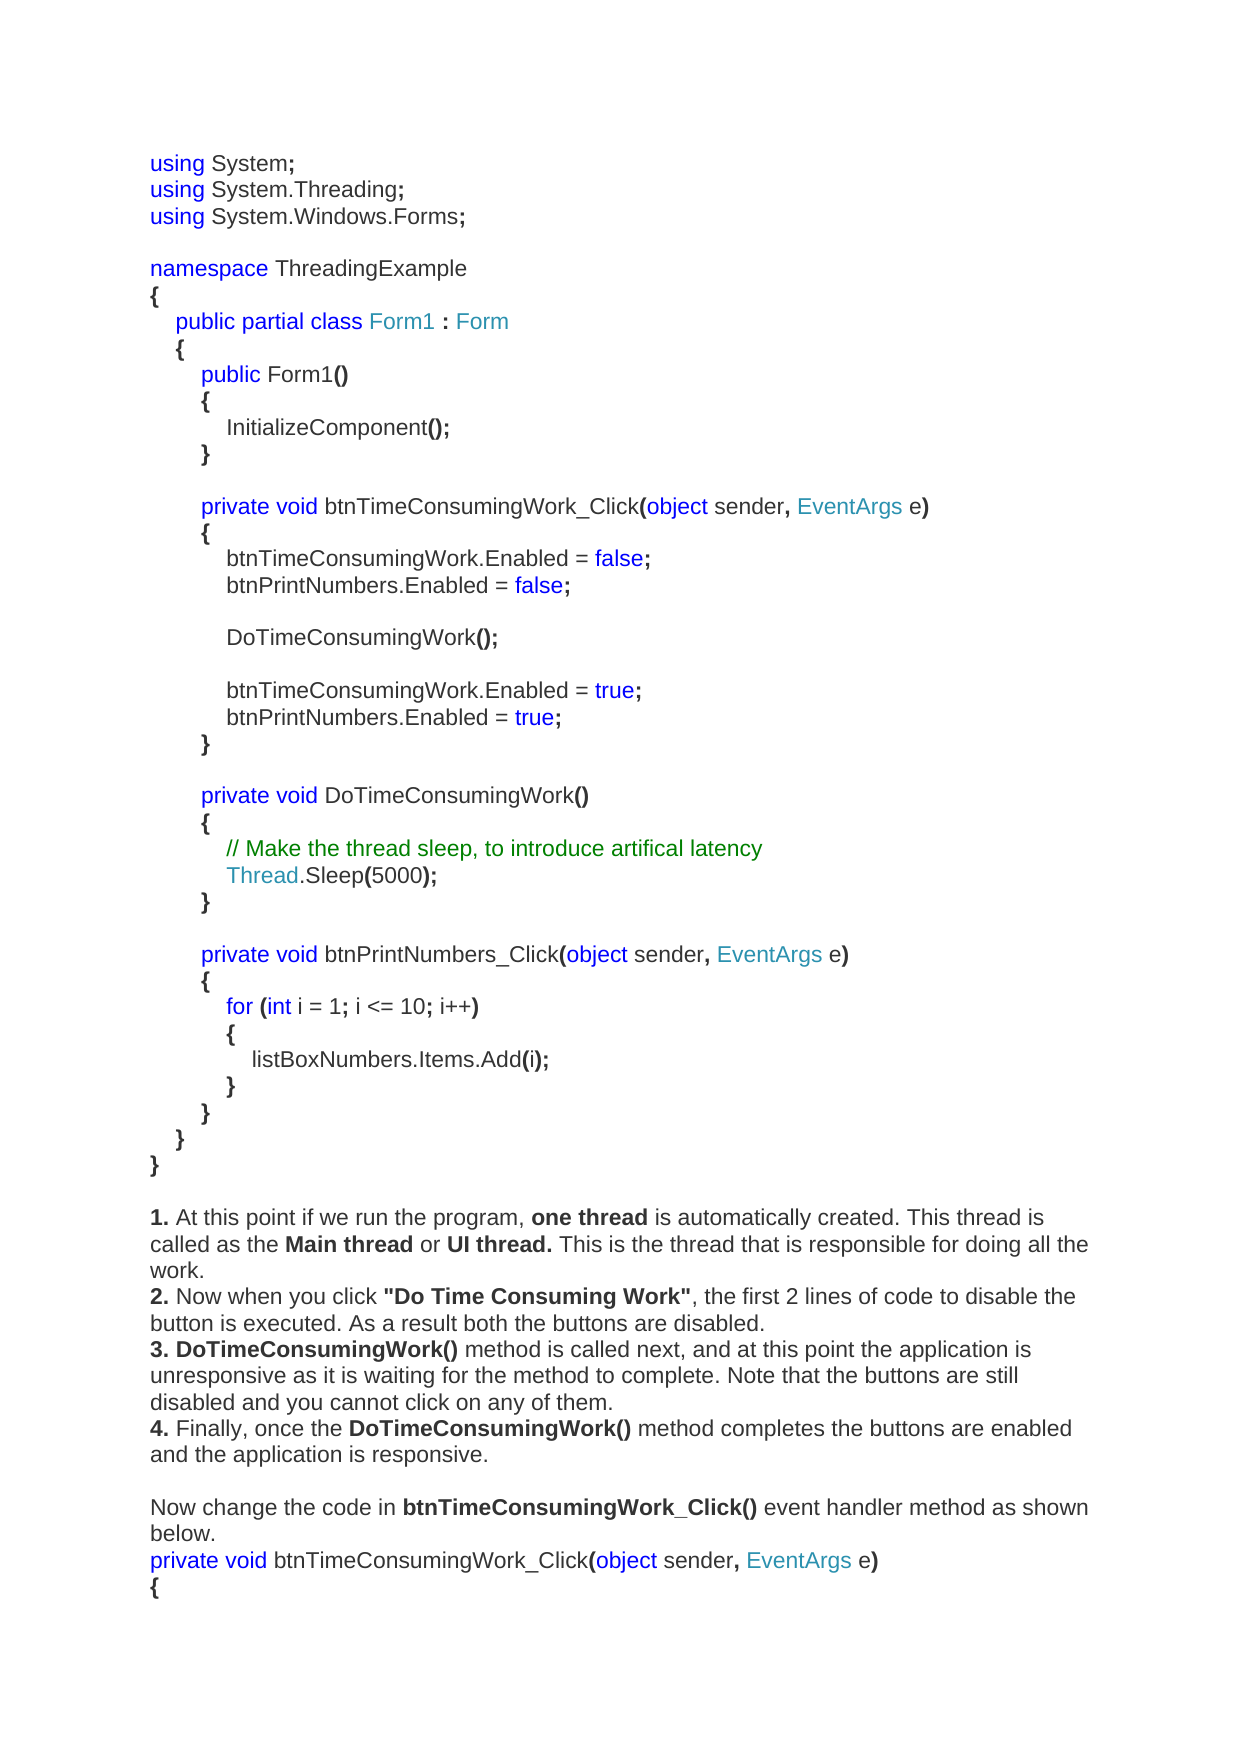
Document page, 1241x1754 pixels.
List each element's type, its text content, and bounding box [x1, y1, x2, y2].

text } [150, 730, 1090, 756]
text namespace ThreadingExample [150, 255, 1090, 282]
text { [150, 519, 1090, 545]
text public Form1() [150, 361, 1090, 387]
text // Make the thread sleep, to introduce artifical latency [150, 835, 1090, 862]
text listBoxNumbers.Items.Add(i); [150, 1046, 1090, 1072]
text InitializeComponent(); [150, 413, 1090, 440]
text for (int i = 1; i <= 10; i++) [150, 993, 1090, 1020]
text { [150, 967, 1090, 993]
text { [150, 809, 1090, 835]
text { [150, 1020, 1090, 1046]
text btnPrintNumbers.Enabled = true; [150, 703, 1090, 730]
text private void btnTimeConsumingWork_Click(object sender, EventArgs e) [150, 493, 1090, 519]
text private void btnTimeConsumingWork_Click(object sender, EventArgs e) [150, 1547, 1090, 1573]
text } [150, 440, 1090, 466]
text } [150, 1099, 1090, 1125]
text } [150, 888, 1090, 914]
text { [150, 282, 1090, 308]
text using System.Threading; [150, 176, 1090, 203]
text public partial class Form1 : Form [150, 308, 1090, 334]
text } [150, 1125, 1090, 1151]
text } [150, 1151, 1090, 1178]
text private void btnPrintNumbers_Click(object sender, EventArgs e) [150, 941, 1090, 967]
text } [150, 1072, 1090, 1099]
text DoTimeConsumingWork(); [150, 624, 1090, 651]
text { [150, 1573, 1090, 1599]
text private void DoTimeConsumingWork() [150, 782, 1090, 809]
text using System.Windows.Forms; [150, 203, 1090, 229]
text btnTimeConsumingWork.Enabled = false; [150, 545, 1090, 572]
text 1. At this point if we run the program, one thread is automatically created. This thread is called as the Main thread or UI thread. This is the thread that is responsible for doing all the work. 2. Now when you click "Do Time Consuming Work", the first 2 lines of code to disable the button is executed. As a result both the buttons are disabled. 3. DoTimeConsumingWork() method is called next, and at this point the application is unresponsive as it is waiting for the method to complete. Note that the buttons are still disabled and you cannot click on any of them. 4. Finally, once the DoTimeConsumingWork() method completes the buttons are enabled and the application is responsive. Now change the code in btnTimeConsumingWork_Click() event handler method as shown below. [150, 1178, 1090, 1547]
text Thread.Sleep(5000); [150, 862, 1090, 888]
text btnTimeConsumingWork.Enabled = true; [150, 677, 1090, 703]
text using System; [150, 150, 1090, 176]
text { [150, 387, 1090, 413]
text { [150, 334, 1090, 361]
text btnPrintNumbers.Enabled = false; [150, 572, 1090, 598]
